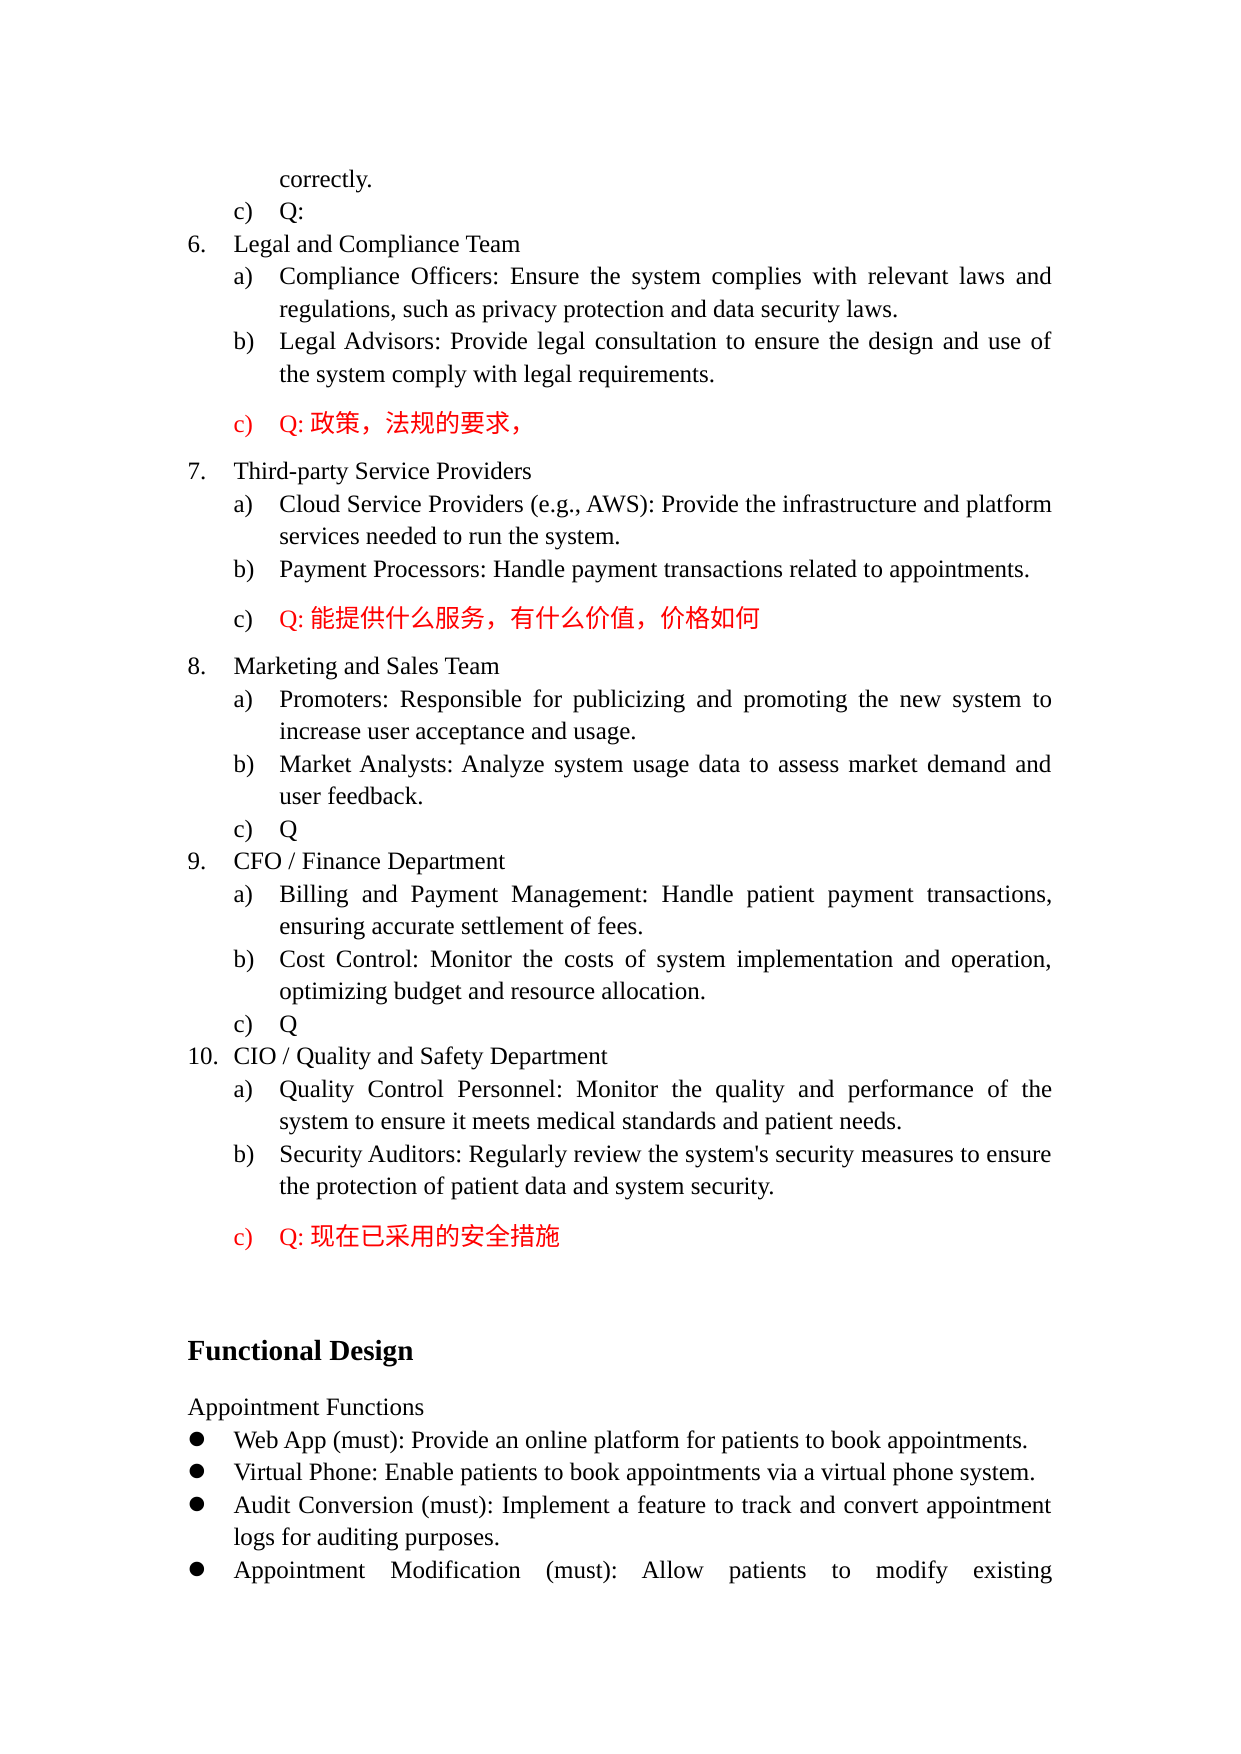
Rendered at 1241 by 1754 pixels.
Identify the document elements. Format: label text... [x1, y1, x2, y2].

list Q: [233, 194, 1053, 227]
list Promoters: Responsible for publicizing and promoting the new system to increase user acceptance and usage. [233, 682, 1053, 747]
list Legal Advisors: Provide legal consultation to ensure the design and use of the system comply with legal requirements. [233, 324, 1053, 389]
list Audit Conversion (must): Implement a feature to track and convert appointment logs for auditing purposes. [187, 1488, 1053, 1553]
list Web App (must): Provide an online platform for patients to book appointments. [187, 1423, 1053, 1455]
list CIO / Quality and Safety Department [187, 1039, 1053, 1072]
list Marketing and Sales Team [187, 649, 1053, 682]
list Cost Control: Monitor the costs of system implementation and operation, optimizing budget and resource allocation. [233, 942, 1053, 1007]
list Market Analysts: Analyze system usage data to assess market demand and user feedback. [233, 747, 1053, 812]
list CFO / Finance Department [187, 844, 1053, 877]
list Cloud Service Providers (e.g., AWS): Provide the infrastructure and platform services needed to run the system. [233, 487, 1053, 552]
list Virtual Phone: Enable patients to book appointments via a virtual phone system. [187, 1455, 1053, 1488]
list Training Staff: Train system users to ensure they can use the system correctly. [233, 162, 1053, 194]
list Payment Processors: Handle payment transactions related to appointments. [233, 552, 1053, 584]
list Q [233, 1007, 1053, 1039]
list Security Auditors: Regularly review the system's security measures to ensure the protection of patient data and system security. [233, 1137, 1053, 1202]
list Billing and Payment Management: Handle patient payment transactions, ensuring accurate settlement of fees. [233, 877, 1053, 942]
list Third-party Service Providers [187, 454, 1053, 487]
list Q: 政策，法规的要求， [233, 389, 1053, 454]
list Q: 能提供什么服务，有什么价值，价格如何 [233, 584, 1053, 649]
list Q [233, 812, 1053, 844]
text Appointment Functions [187, 1390, 1053, 1423]
list Legal and Compliance Team [187, 227, 1053, 259]
list Appointment Modification (must): Allow patients to modify existing appointments. [187, 1553, 1053, 1585]
subtitle Functional Design [187, 1317, 1053, 1382]
list Q: 现在已采用的安全措施 [233, 1202, 1053, 1267]
list Compliance Officers: Ensure the system complies with relevant laws and regulations, such as privacy protection and data security laws. [233, 259, 1053, 324]
list Quality Control Personnel: Monitor the quality and performance of the system to ensure it meets medical standards and patient needs. [233, 1072, 1053, 1137]
